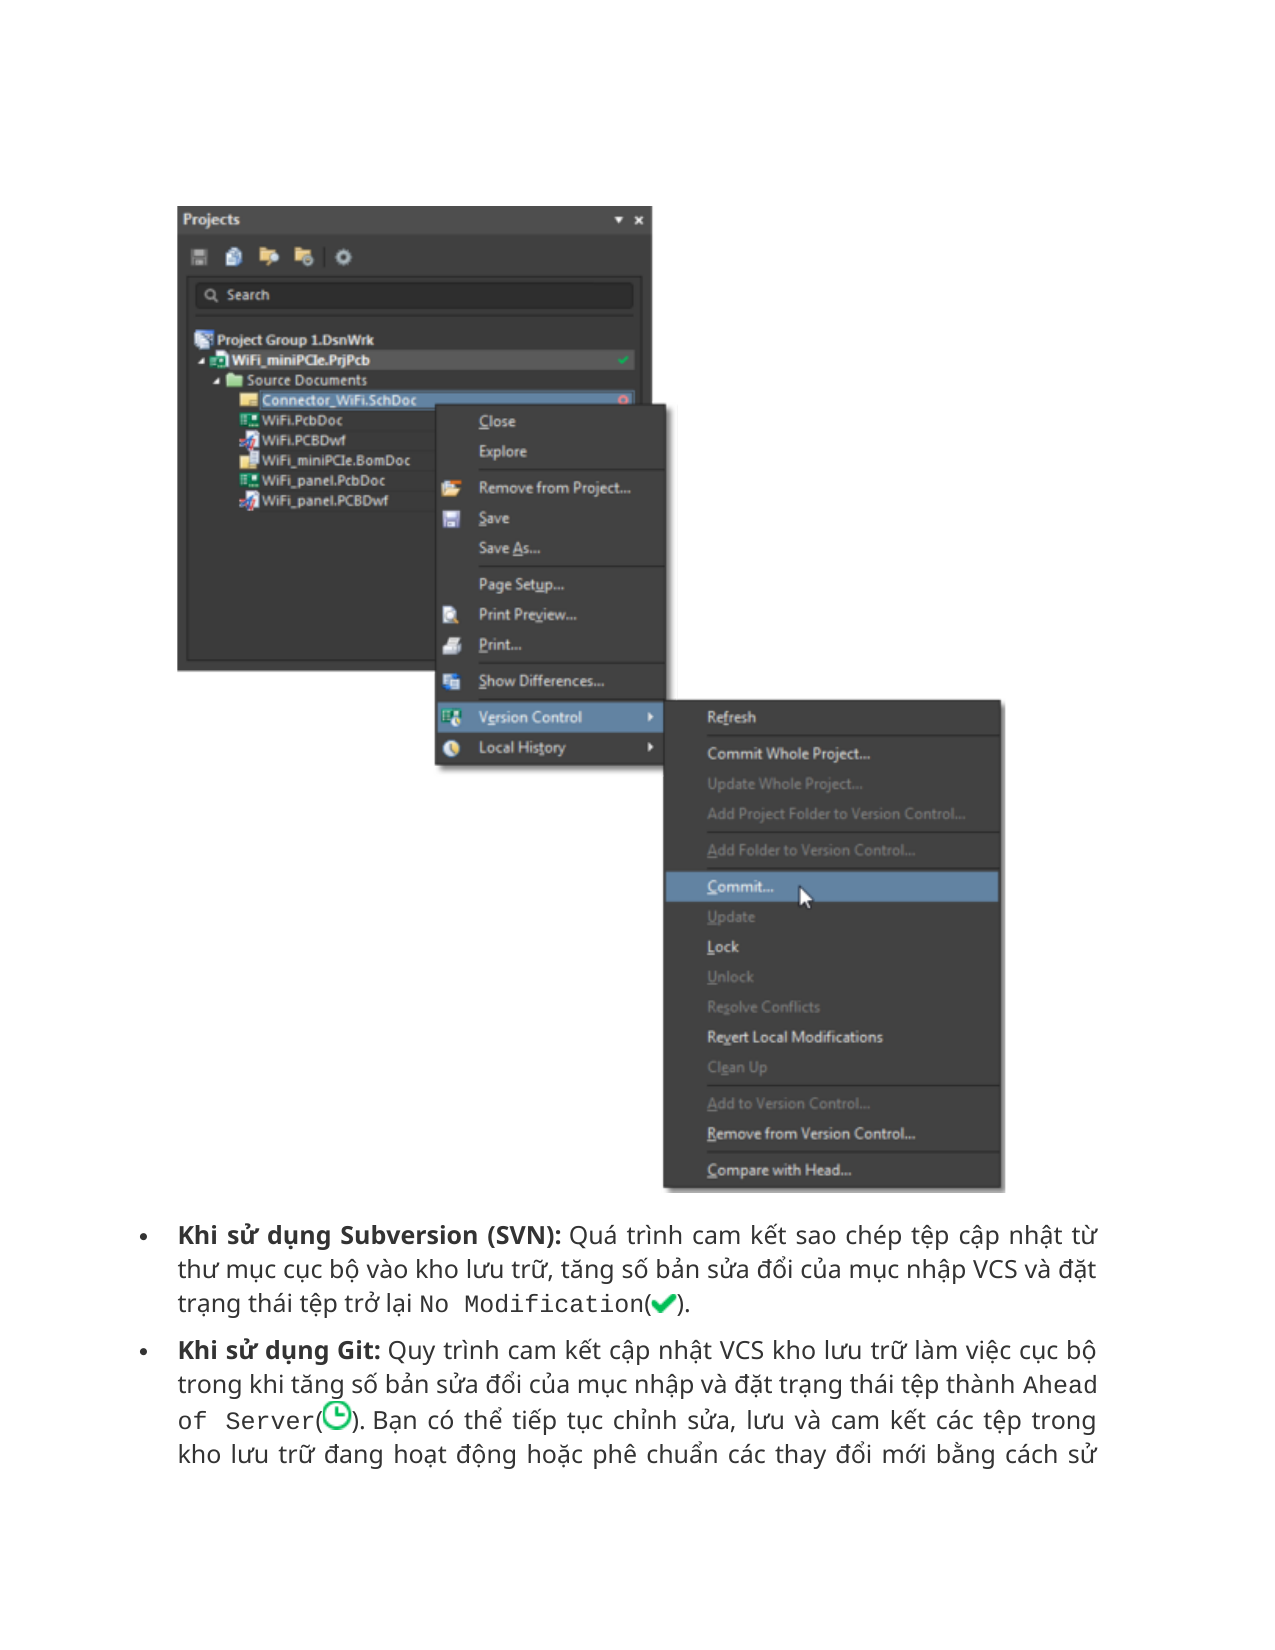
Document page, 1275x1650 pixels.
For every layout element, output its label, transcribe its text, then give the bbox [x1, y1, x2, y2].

picture [651, 1294, 677, 1313]
picture [322, 1401, 352, 1430]
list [140, 1333, 1098, 1471]
picture [177, 206, 1006, 1193]
list Khi sử dụng Subversion (SVN): Quá trình cam kết sao chép tệp cập nhật từ thư mục cục bộ vào kho lưu trữ, tăng số bản sửa đổi của mục nhập VCS và đặt trạng thái tệp trở lại No Modification(). [140, 1218, 1098, 1320]
